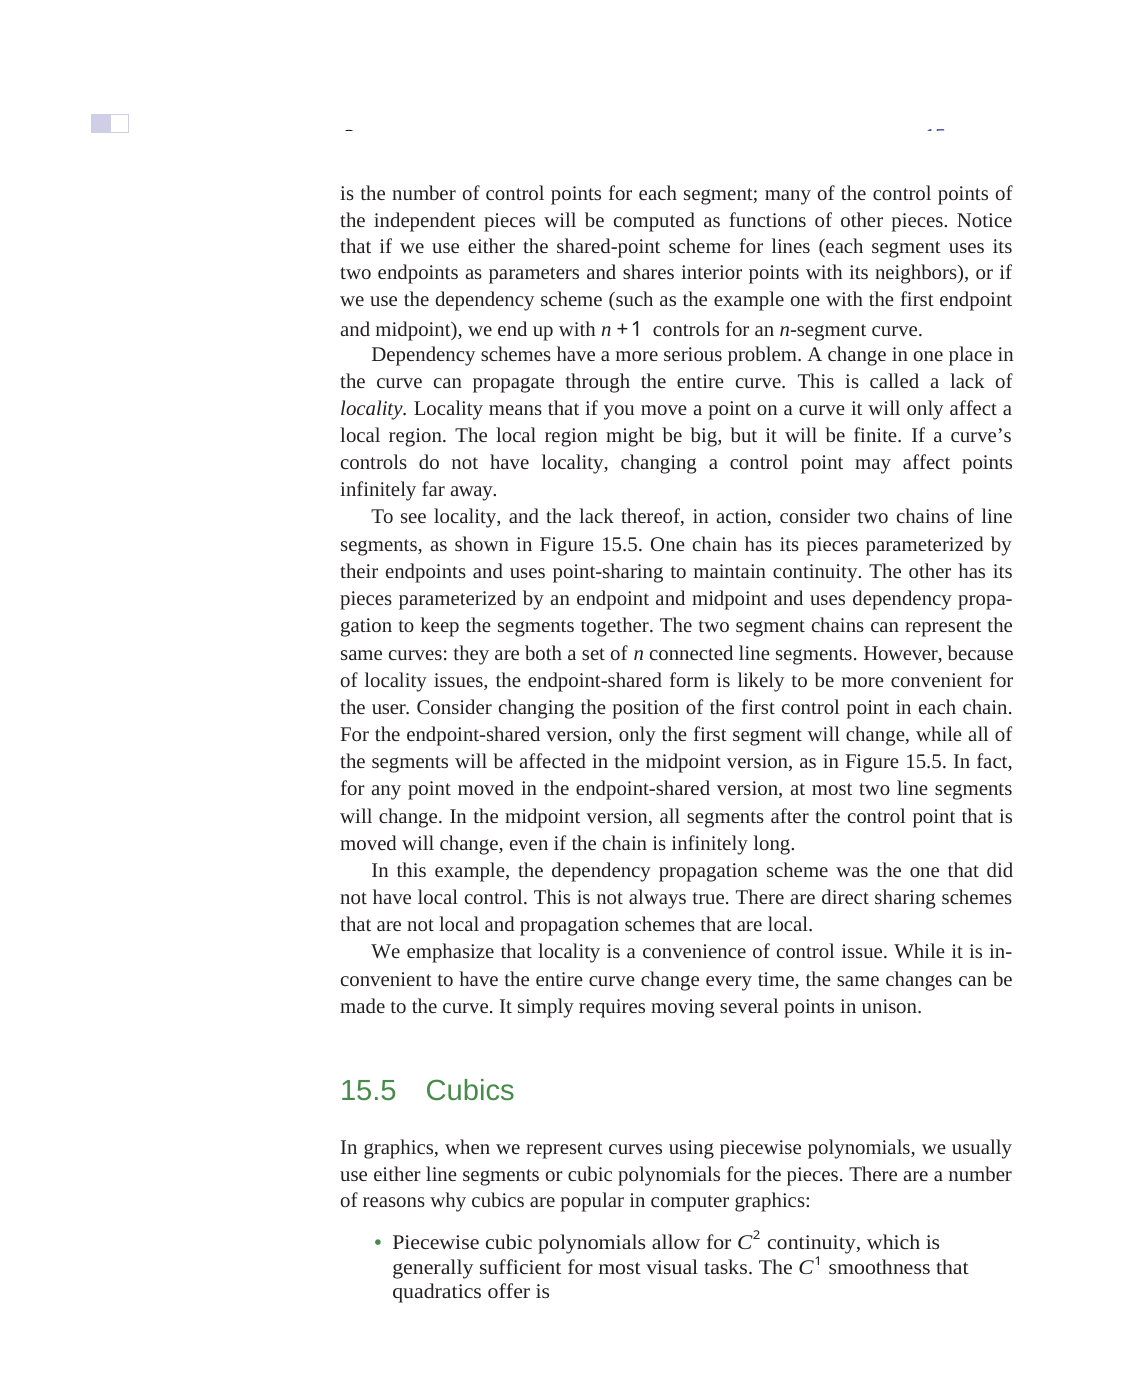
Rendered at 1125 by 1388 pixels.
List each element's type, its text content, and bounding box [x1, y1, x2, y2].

text Dependency schemes have a more serious problem. A change in one place in [371, 345, 1048, 365]
text We emphasize that locality is a convenience of control issue. While it is in- convenient to have the entire curve change every time, the same changes can be made to the curve. It simply requires moving several points in unison. [340, 939, 1013, 1018]
text In graphics, when we represent curves using piecewise polynomials, we usually use either line segments or cubic polynomials for the pieces. There are a number of reasons why cubics are popular in computer graphics: [340, 1135, 1013, 1212]
subtitle Cubics [340, 1073, 1048, 1106]
text To see locality, and the lack thereof, in action, consider two chains of line segments, as shown in Figure 15.5. One chain has its pieces parameterized by their endpoints and uses point-sharing to maintain continuity. The other has its pieces parameterized by an endpoint and midpoint and uses dependency propa- gation to keep the segments together. The two segment chains can represent the same curves: they are both a set of n connected line segments. However, because of locality issues, the endpoint-shared form is likely to be more convenient for the user. Consider changing the position of the first control point in each chain. For the endpoint-shared version, only the first segment will change, while all of the segments will be affected in the midpoint version, as in Figure 15.5. In fact, for any point moved in the endpoint-shared version, at most two line segments will change. In the midpoint version, all segments after the control point that is moved will change, even if the chain is infinitely long. [340, 504, 1013, 855]
text the curve can propagate through the entire curve. This is called a lack of locality. Locality means that if you move a point on a curve it will only affect a local region. The local region might be big, but it will be finite. If a curve’s controls do not have locality, changing a control point may affect points infinitely far away. [340, 368, 1013, 501]
text is the number of control points for each segment; many of the control points of the independent pieces will be computed as functions of other pieces. Notice that if we use either the shared-point scheme for lines (each segment uses its two endpoints as parameters and shares interior points with its neighbors), or if we use the dependency scheme (such as the example one with the first endpoint and midpoint), we end up with n +1 controls for an n-segment curve. [340, 181, 1013, 342]
list Piecewise cubic polynomials allow for C2 continuity, which is generally sufficient for most visual tasks. The C1 smoothness that quadratics offer is [374, 1228, 1013, 1303]
text In this example, the dependency propagation scheme was the one that did not have local control. This is not always true. There are direct sharing schemes that are not local and propagation schemes that are local. [340, 858, 1013, 936]
